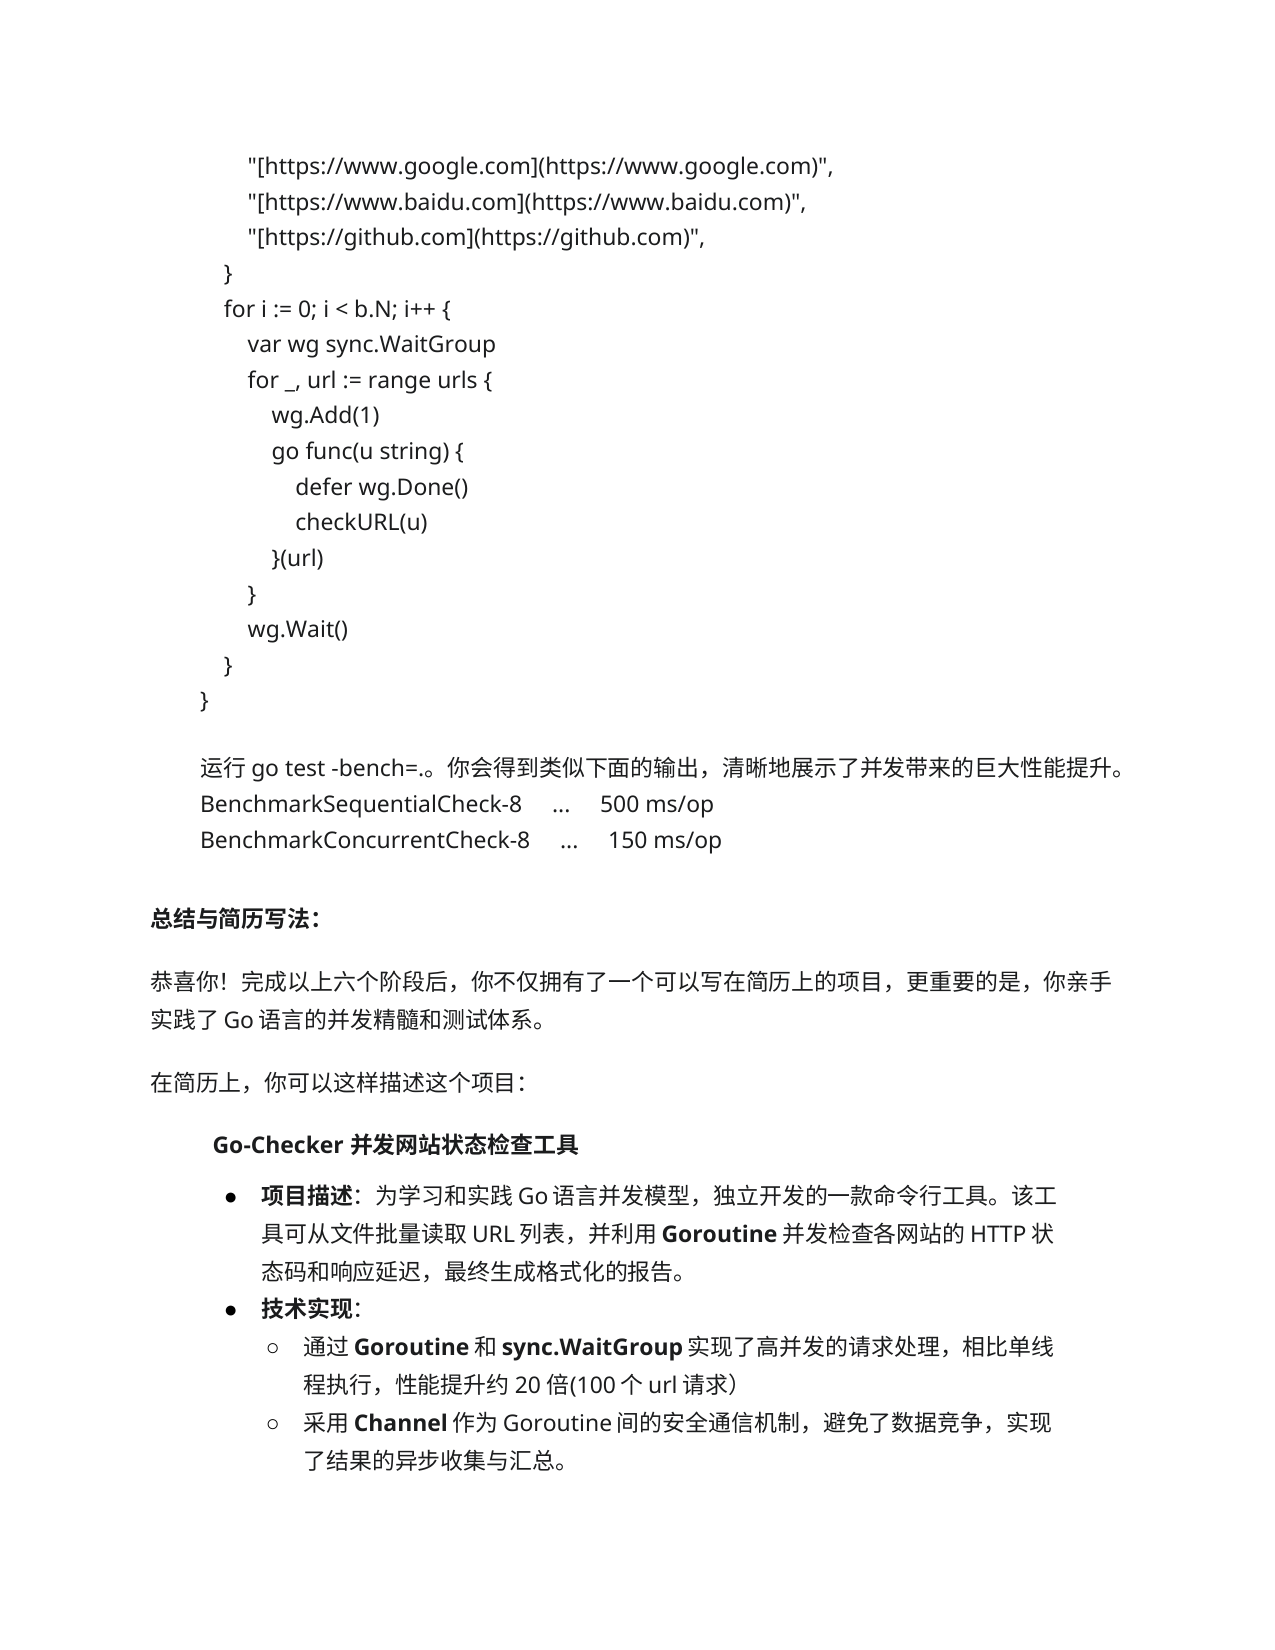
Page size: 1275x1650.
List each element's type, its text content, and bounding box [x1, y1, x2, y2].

text 总结与简历写法： [150, 901, 1125, 934]
text 在简历上，你可以这样描述这个项目： [150, 1064, 1125, 1098]
list 项目描述：为学习和实践Go语言并发模型，独立开发的一款命令行工具。该工具可从文件批量读取URL列表，并利用Goroutine并发检查各网站的HTTP状态码和响应延迟，最终生成格式化的报告。 [223, 1178, 1062, 1287]
text 恭喜你！完成以上六个阶段后，你不仅拥有了一个可以写在简历上的项目，更重要的是，你亲手实践了Go语言的并发精髓和测试体系。 [150, 964, 1125, 1035]
list 通过Goroutine和sync.WaitGroup实现了高并发的请求处理，相比单线程执行，性能提升约 20 倍(100个url请求） [266, 1329, 1062, 1400]
text Go-Checker 并发网站状态检查工具 [212, 1127, 1062, 1161]
list 技术实现： [223, 1291, 1062, 1324]
list 采用Channel作为Goroutine间的安全通信机制，避免了数据竞争，实现了结果的异步收集与汇总。 [266, 1405, 1062, 1476]
